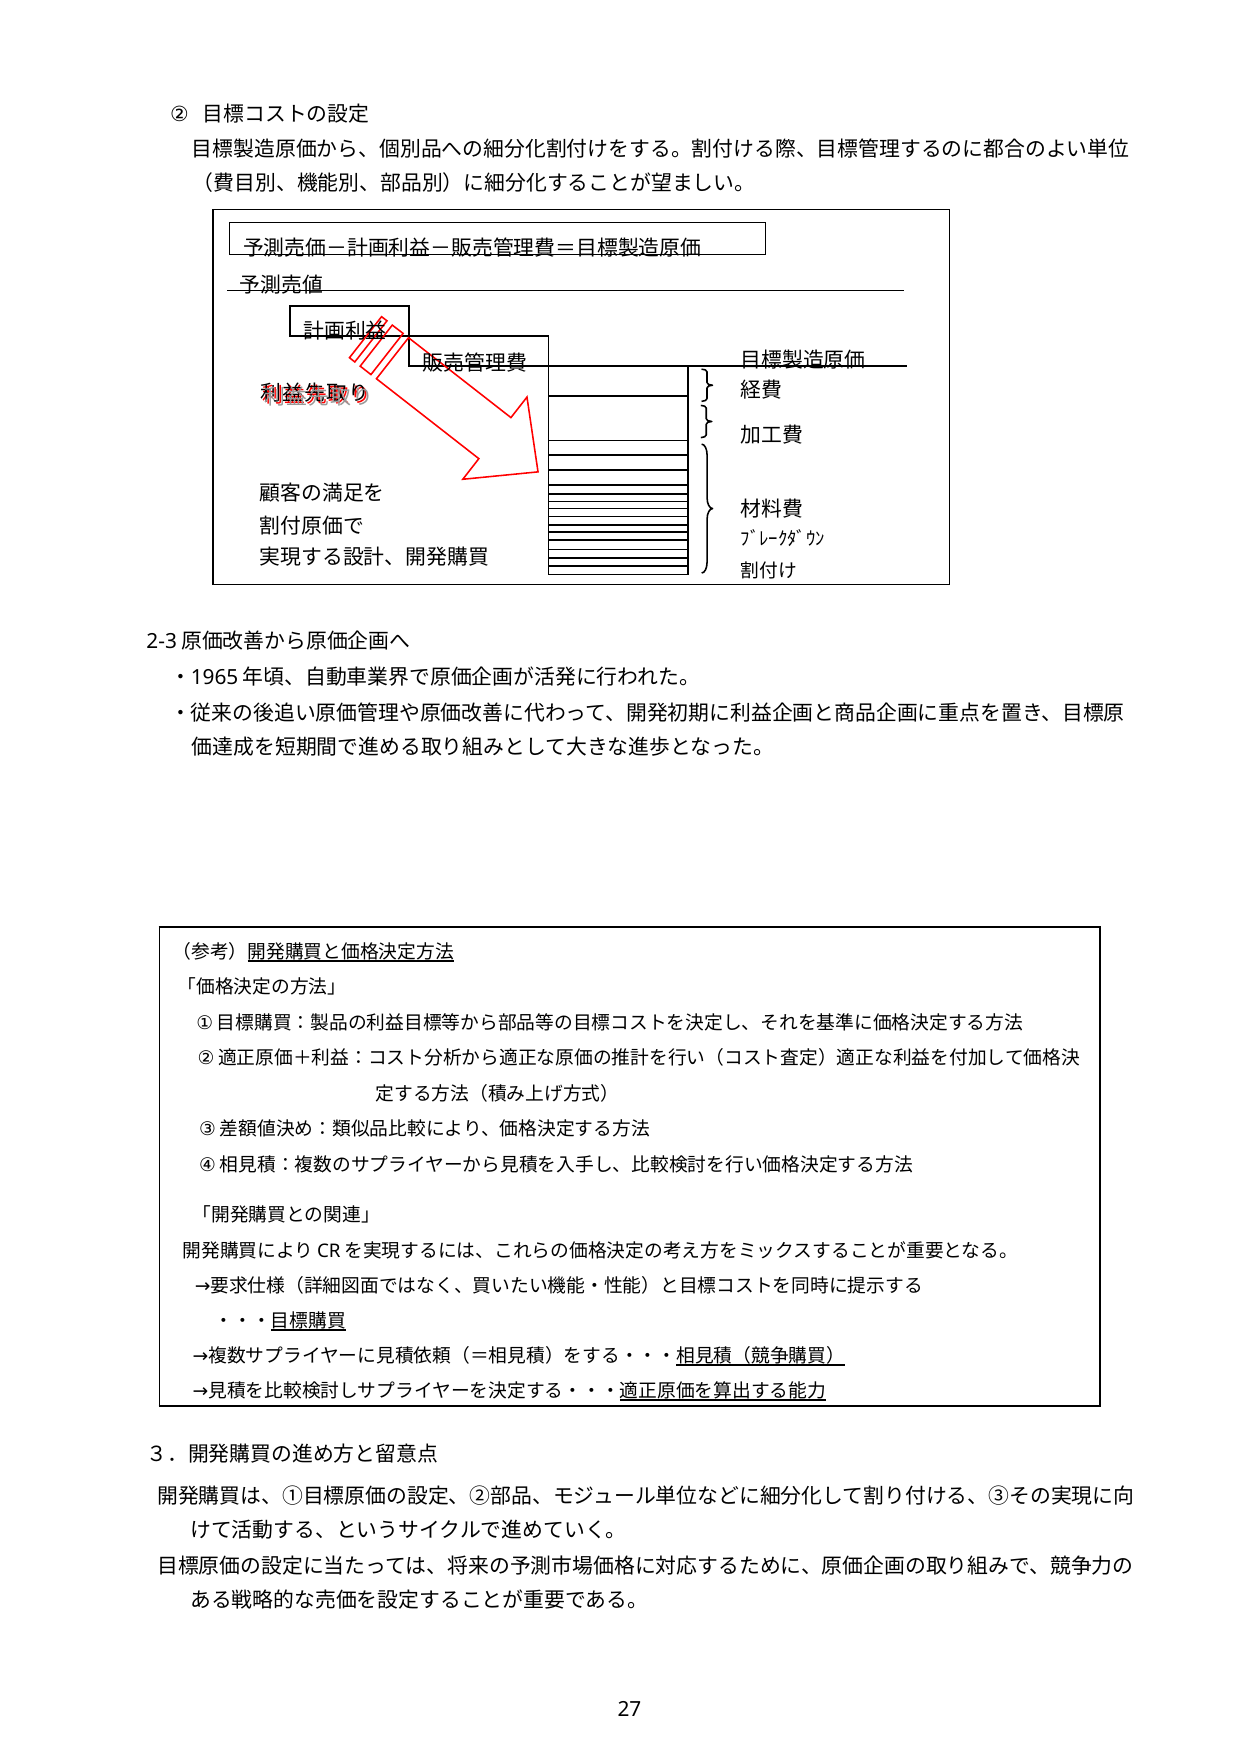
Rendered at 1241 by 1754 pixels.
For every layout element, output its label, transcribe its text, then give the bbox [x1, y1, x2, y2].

text 目標原価の設定に当たっては、将来の予測市場価格に対応するために、原価企画の取り組みで、競争力のある戦略的な売価を設定することが重要である。 [146, 1549, 1142, 1613]
text 目標製造原価から、個別品への細分化割付けをする。割付ける際、目標管理するのに都合のよい単位（費目別、機能別、部品別）に細分化することが望ましい。 [192, 133, 1142, 197]
list 目標コストの設定 [170, 97, 1142, 127]
text ・1965年頃、自動車業界で原価企画が活発に行われた。 [170, 660, 1142, 691]
text ３．開発購買の進め方と留意点 [146, 1437, 1142, 1467]
text 開発購買は、①目標原価の設定、②部品、モジュール単位などに細分化して割り付ける、③その実現に向けて活動する、というサイクルで進めていく。 [146, 1479, 1142, 1543]
table_header （参考）開発購買と価格決定方法 「価格決定の方法」 ①目標購買：製品の利益目標等から部品等の目標コストを決定し、それを基準に価格決定する方法 ②適正原価＋利益：コスト分析から適正な原価の推計を行い（コスト査定）適正な利益を付加して価格決定する方法（積み上げ方式） ③差額値決め：類似品比較により、価格決定する方法 ④相見積：複数のサプライヤーから見積を入手し、比較検討を行い価格決定する方法 「開発購買との関連」 開発購買によりCRを実現するには、これらの価格決定の考え方をミックスすることが重要となる。 →要求仕様（詳細図面ではなく、買いたい機能・性能）と目標コストを同時に提示する ・・・目標購買 →複数サプライヤーに見積依頼（＝相見積）をする・・・相見積（競争購買） →見積を比較検討しサプライヤーを決定する・・・適正原価を算出する能力 [160, 928, 1099, 1405]
text ・従来の後追い原価管理や原価改善に代わって、開発初期に利益企画と商品企画に重点を置き、目標原価達成を短期間で進める取り組みとして大きな進歩となった。 [170, 696, 1142, 760]
text 2-3原価改善から原価企画へ [146, 624, 1142, 655]
